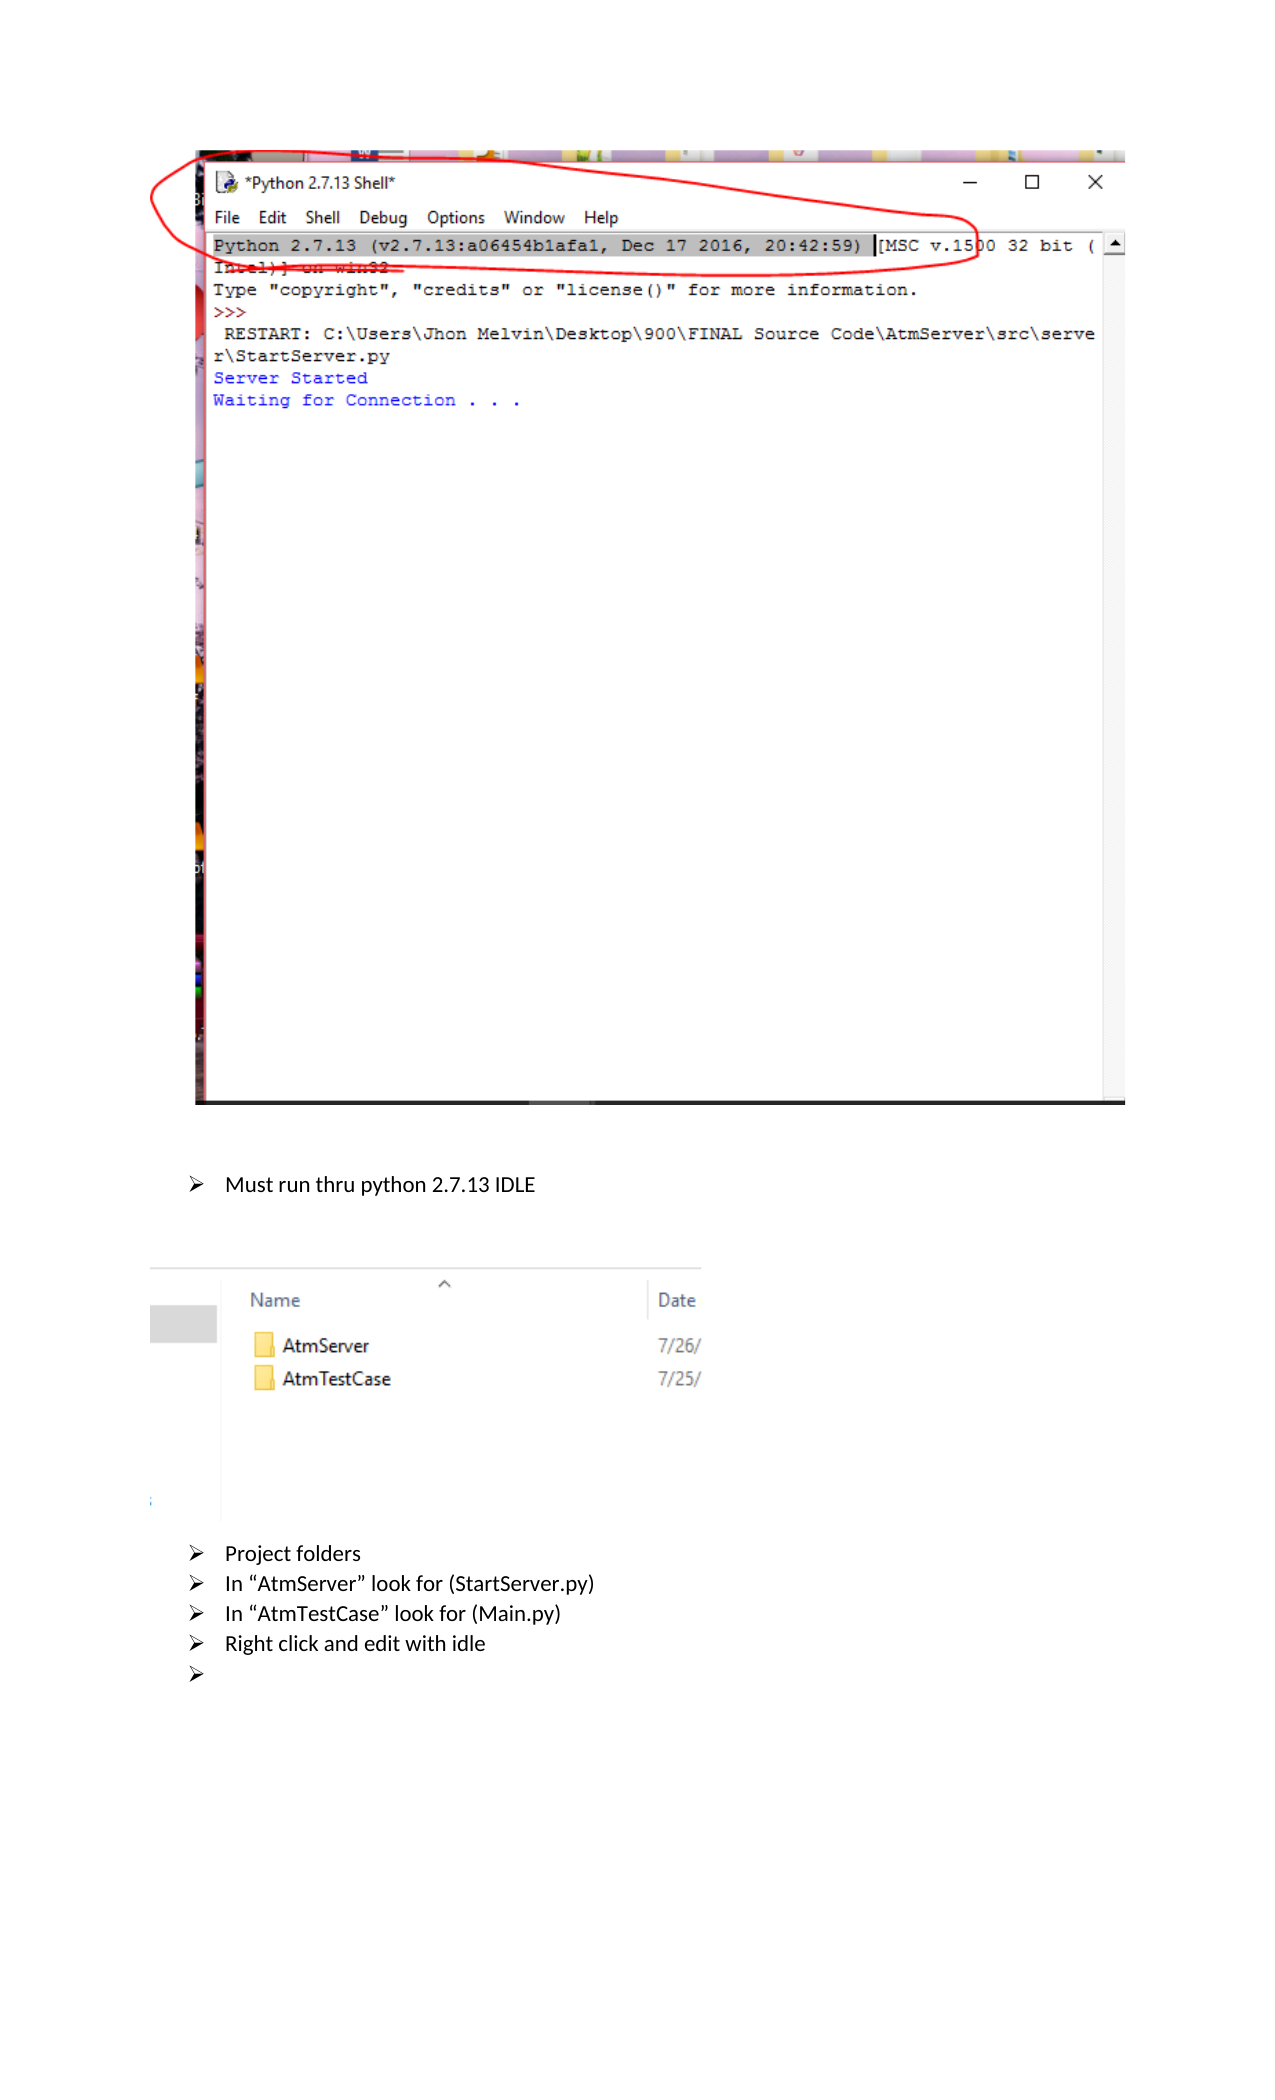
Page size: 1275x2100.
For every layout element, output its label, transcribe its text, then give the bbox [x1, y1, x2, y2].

list In “AtmServer” look for (StartServer.py) [187, 1569, 1125, 1597]
picture [150, 1263, 702, 1521]
list In “AtmTestCase” look for (Main.py) [187, 1599, 1125, 1627]
list Must run thru python 2.7.13 IDLE [187, 1170, 1125, 1198]
list Right click and edit with idle [187, 1629, 1125, 1658]
list Project folders [187, 1539, 1125, 1567]
picture [150, 150, 1125, 1105]
